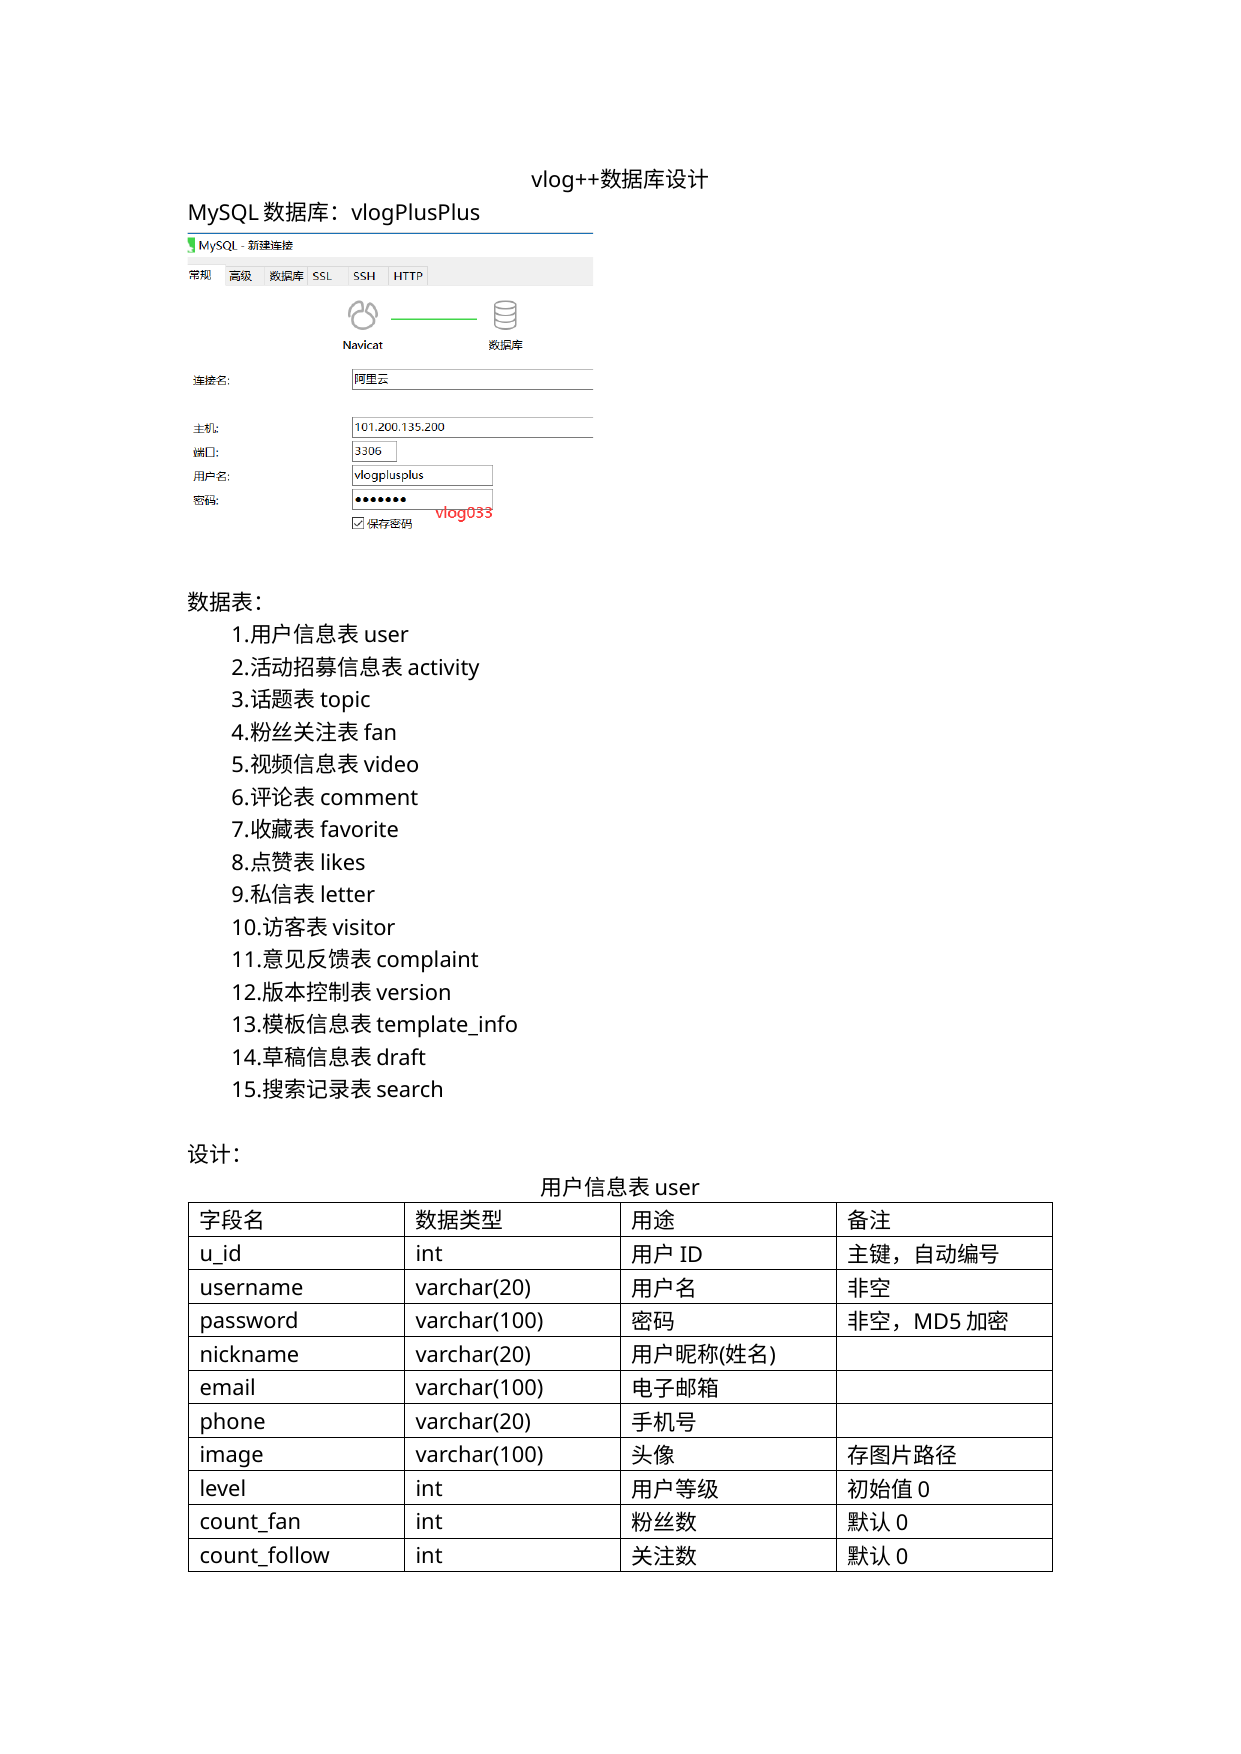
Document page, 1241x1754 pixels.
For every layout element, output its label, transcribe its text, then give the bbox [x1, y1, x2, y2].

table_cell 粉丝数 [621, 1505, 836, 1537]
table_cell nickname [189, 1337, 404, 1370]
table_cell varchar(100) [405, 1304, 620, 1336]
table_cell int [405, 1471, 620, 1504]
table_cell varchar(20) [405, 1270, 620, 1303]
text 11.意见反馈表complaint [187, 942, 1053, 974]
text 14.草稿信息表draft [187, 1039, 1053, 1072]
text 4.粉丝关注表fan [187, 714, 1053, 747]
text vlog++数据库设计 [187, 162, 1053, 194]
table_cell 存图片路径 [837, 1438, 1052, 1470]
table_cell phone [189, 1404, 404, 1437]
table_cell 用户等级 [621, 1471, 836, 1504]
table_cell 主键，自动编号 [837, 1237, 1052, 1269]
text 7.收藏表favorite [187, 812, 1053, 844]
table_cell 头像 [621, 1438, 836, 1470]
table_header 字段名 [189, 1203, 404, 1236]
picture [187, 232, 594, 580]
table_header 数据类型 [405, 1203, 620, 1236]
text 3.话题表topic [187, 682, 1053, 714]
text 12.版本控制表version [187, 974, 1053, 1007]
table_header 备注 [837, 1203, 1052, 1236]
table_cell level [189, 1471, 404, 1504]
table_cell email [189, 1371, 404, 1403]
text 2.活动招募信息表activity [187, 649, 1053, 682]
table_cell 初始值0 [837, 1471, 1052, 1504]
table_cell 密码 [621, 1304, 836, 1336]
text 1.用户信息表user [187, 617, 1053, 649]
table_cell varchar(100) [405, 1371, 620, 1403]
table_cell int [405, 1539, 620, 1571]
table_cell varchar(100) [405, 1438, 620, 1470]
table_cell image [189, 1438, 404, 1470]
table_cell varchar(20) [405, 1404, 620, 1437]
table_cell [837, 1371, 1052, 1403]
text 9.私信表letter [187, 877, 1053, 909]
table_cell password [189, 1304, 404, 1336]
text 13.模板信息表template_info [187, 1007, 1053, 1039]
table_cell 非空，MD5加密 [837, 1304, 1052, 1336]
table_cell count_fan [189, 1505, 404, 1537]
table_cell varchar(20) [405, 1337, 620, 1370]
table_cell 手机号 [621, 1404, 836, 1437]
table_cell 用户昵称(姓名) [621, 1337, 836, 1370]
table_cell 用户名 [621, 1270, 836, 1303]
text 5.视频信息表video [187, 747, 1053, 779]
table_cell u_id [189, 1237, 404, 1269]
table_cell int [405, 1505, 620, 1537]
table_cell 默认0 [837, 1539, 1052, 1571]
text MySQL数据库：vlogPlusPlus [187, 194, 1053, 227]
text 10.访客表visitor [187, 909, 1053, 942]
table_header 用途 [621, 1203, 836, 1236]
table_cell 非空 [837, 1270, 1052, 1303]
text 设计： [187, 1137, 1053, 1169]
table_cell 用户ID [621, 1237, 836, 1269]
text 15.搜索记录表search [187, 1072, 1053, 1104]
table_cell 电子邮箱 [621, 1371, 836, 1403]
text 数据表： [187, 584, 1053, 617]
table_cell username [189, 1270, 404, 1303]
text 6.评论表comment [187, 779, 1053, 812]
table_cell int [405, 1237, 620, 1269]
table_cell 关注数 [621, 1539, 836, 1571]
table_cell 默认0 [837, 1505, 1052, 1537]
table_cell count_follow [189, 1539, 404, 1571]
table_cell [837, 1337, 1052, 1370]
text 用户信息表user [187, 1169, 1053, 1202]
table_cell [837, 1404, 1052, 1437]
text 8.点赞表likes [187, 844, 1053, 877]
